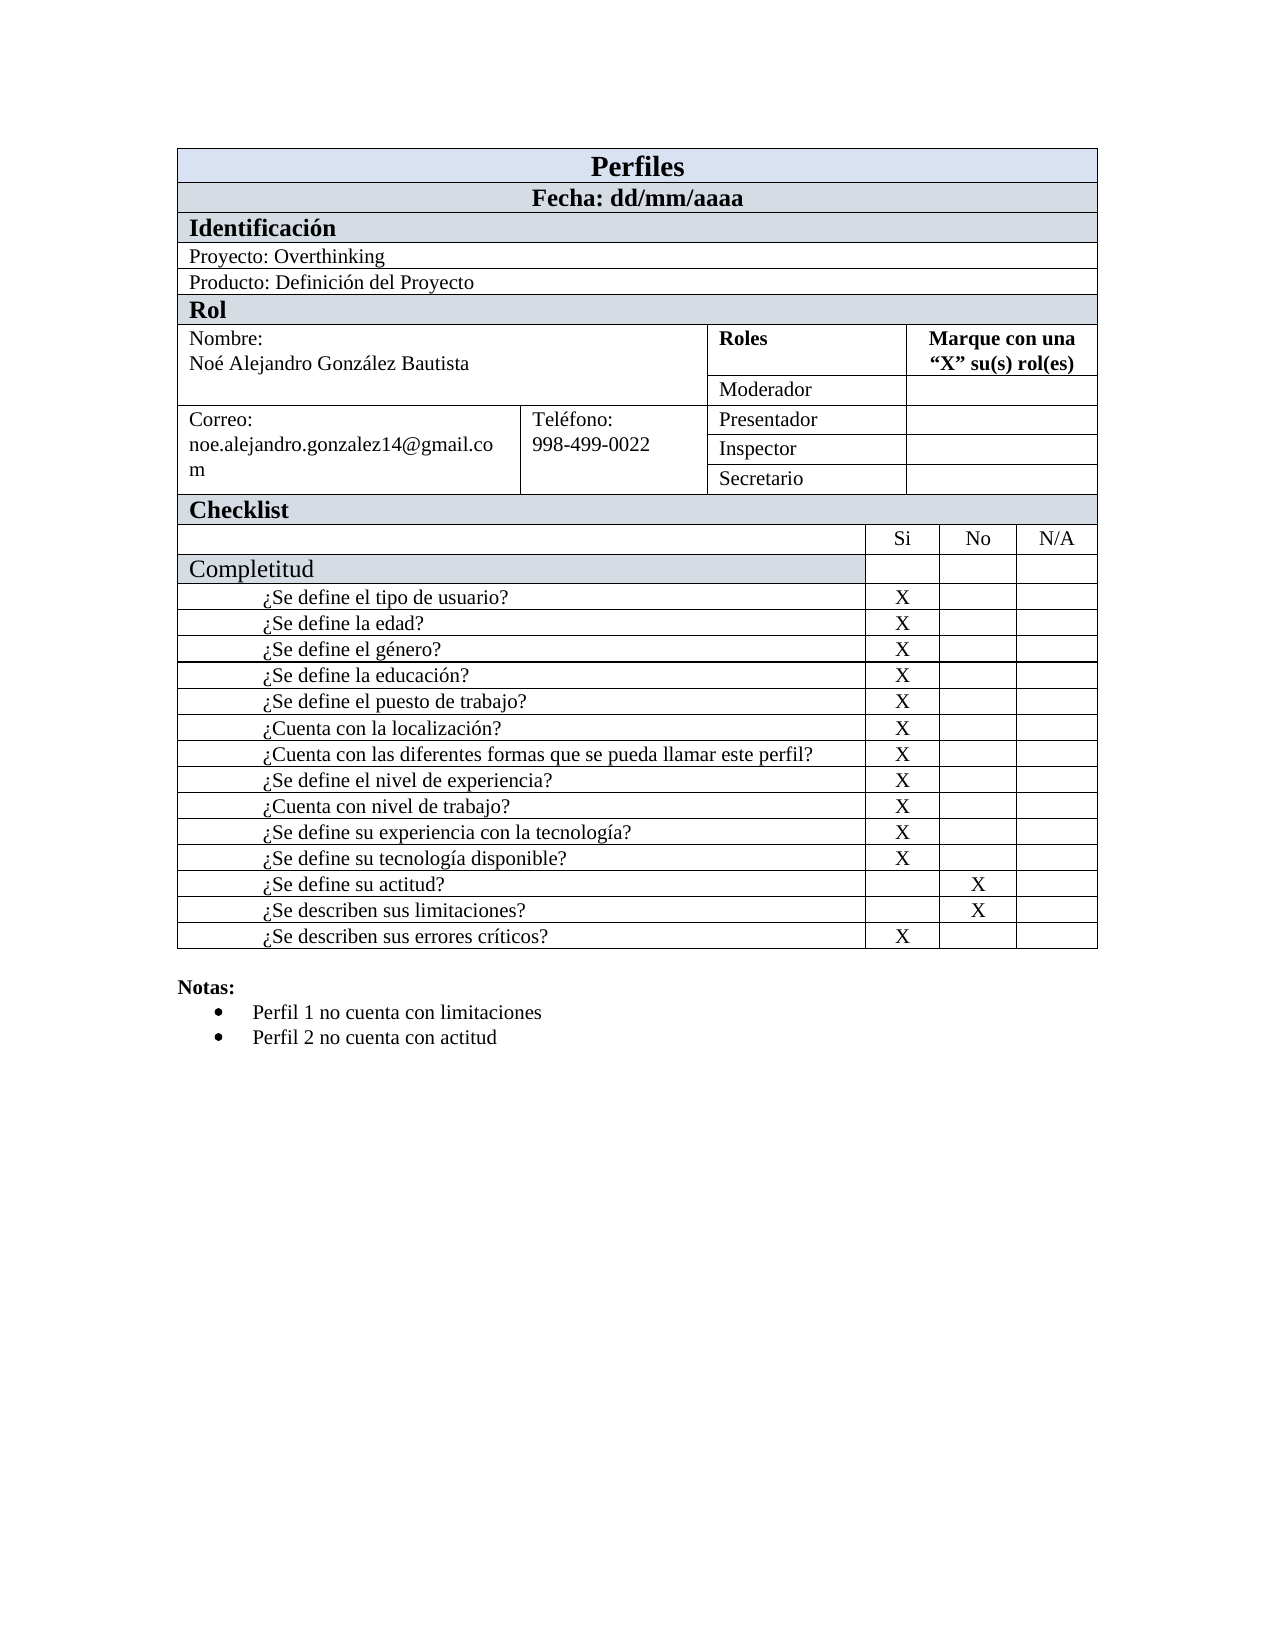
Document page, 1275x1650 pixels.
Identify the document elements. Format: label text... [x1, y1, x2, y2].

table_cell X [866, 636, 939, 661]
table_cell [907, 465, 1097, 494]
table_cell No [940, 525, 1016, 553]
table_cell Producto: Definición del Proyecto [178, 269, 1097, 294]
text Notas: [177, 974, 1098, 999]
table_cell ¿Se describen sus limitaciones? [178, 897, 865, 922]
table_cell ¿Se define el nivel de experiencia? [178, 767, 865, 792]
table_cell ¿Se define la educación? [178, 663, 865, 687]
table_cell [940, 819, 1016, 844]
table_cell ¿Se define el género? [178, 636, 865, 661]
table_cell ¿Se define su experiencia con la tecnología? [178, 819, 865, 844]
table_cell [940, 689, 1016, 713]
table_cell ¿Se define su actitud? [178, 871, 865, 896]
table_cell X [866, 845, 939, 870]
table_cell [940, 610, 1016, 635]
table_cell [1017, 715, 1097, 739]
table_cell [866, 555, 939, 583]
table_cell [866, 897, 939, 922]
table_cell Nombre: Noé Alejandro González Bautista [178, 325, 707, 404]
table_cell [940, 584, 1016, 609]
table_cell [940, 636, 1016, 661]
table_cell [1017, 636, 1097, 661]
table_cell X [866, 610, 939, 635]
table_cell [1017, 663, 1097, 687]
table_cell Secretario [708, 465, 906, 494]
table_cell [1017, 767, 1097, 792]
table_cell [907, 376, 1097, 404]
table_cell X [866, 741, 939, 766]
table_cell ¿Se define la edad? [178, 610, 865, 635]
table_cell [1017, 689, 1097, 713]
table_cell X [866, 663, 939, 687]
table_cell [1017, 871, 1097, 896]
table_cell [907, 406, 1097, 434]
table_cell X [866, 923, 939, 948]
table_cell [1017, 845, 1097, 870]
table_cell Inspector [708, 435, 906, 464]
table_cell Teléfono: 998-499-0022 [521, 406, 707, 494]
table_cell [1017, 923, 1097, 948]
table_cell X [866, 793, 939, 818]
table_cell [940, 767, 1016, 792]
table_cell X [940, 897, 1016, 922]
list Perfil 1 no cuenta con limitaciones [215, 999, 1098, 1024]
table_cell ¿Cuenta con la localización? [178, 715, 865, 739]
table_cell Completitud [178, 555, 865, 583]
table_cell X [866, 767, 939, 792]
table_cell [940, 663, 1016, 687]
table_cell [866, 871, 939, 896]
table_cell [1017, 610, 1097, 635]
table_cell X [940, 871, 1016, 896]
table_cell ¿Se define el puesto de trabajo? [178, 689, 865, 713]
table_cell Marque con una “X” su(s) rol(es) [907, 325, 1097, 375]
list Perfil 2 no cuenta con actitud [215, 1024, 1098, 1049]
table_cell N/A [1017, 525, 1097, 553]
table_cell ¿Cuenta con nivel de trabajo? [178, 793, 865, 818]
table_cell [940, 715, 1016, 739]
table_header Perfiles [178, 149, 1097, 182]
table_cell ¿Se define el tipo de usuario? [178, 584, 865, 609]
table_cell Si [866, 525, 939, 553]
table_cell [907, 435, 1097, 464]
table_cell Correo: noe.alejandro.gonzalez14@gmail.com [178, 406, 520, 494]
table_cell [178, 525, 865, 553]
table_cell [940, 845, 1016, 870]
table_cell Proyecto: Overthinking [178, 243, 1097, 268]
table_cell Fecha: dd/mm/aaaa [178, 183, 1097, 212]
table_cell [940, 923, 1016, 948]
table_cell X [866, 584, 939, 609]
table_cell Identificación [178, 213, 1097, 242]
table_cell [1017, 741, 1097, 766]
table_cell [1017, 584, 1097, 609]
table_cell Moderador [708, 376, 906, 404]
table_cell ¿Se define su tecnología disponible? [178, 845, 865, 870]
table_cell ¿Se describen sus errores críticos? [178, 923, 865, 948]
table_cell [1017, 819, 1097, 844]
table_cell [1017, 897, 1097, 922]
table_cell [1017, 793, 1097, 818]
table_cell X [866, 689, 939, 713]
table_cell [940, 555, 1016, 583]
table_cell Rol [178, 295, 1097, 324]
table_cell X [866, 715, 939, 739]
table_cell ¿Cuenta con las diferentes formas que se pueda llamar este perfil? [178, 741, 865, 766]
table_cell X [866, 819, 939, 844]
table_cell [940, 741, 1016, 766]
table_cell [1017, 555, 1097, 583]
table_cell [940, 793, 1016, 818]
table_cell Presentador [708, 406, 906, 434]
table_cell Roles [708, 325, 906, 375]
table_cell Checklist [178, 495, 1097, 524]
